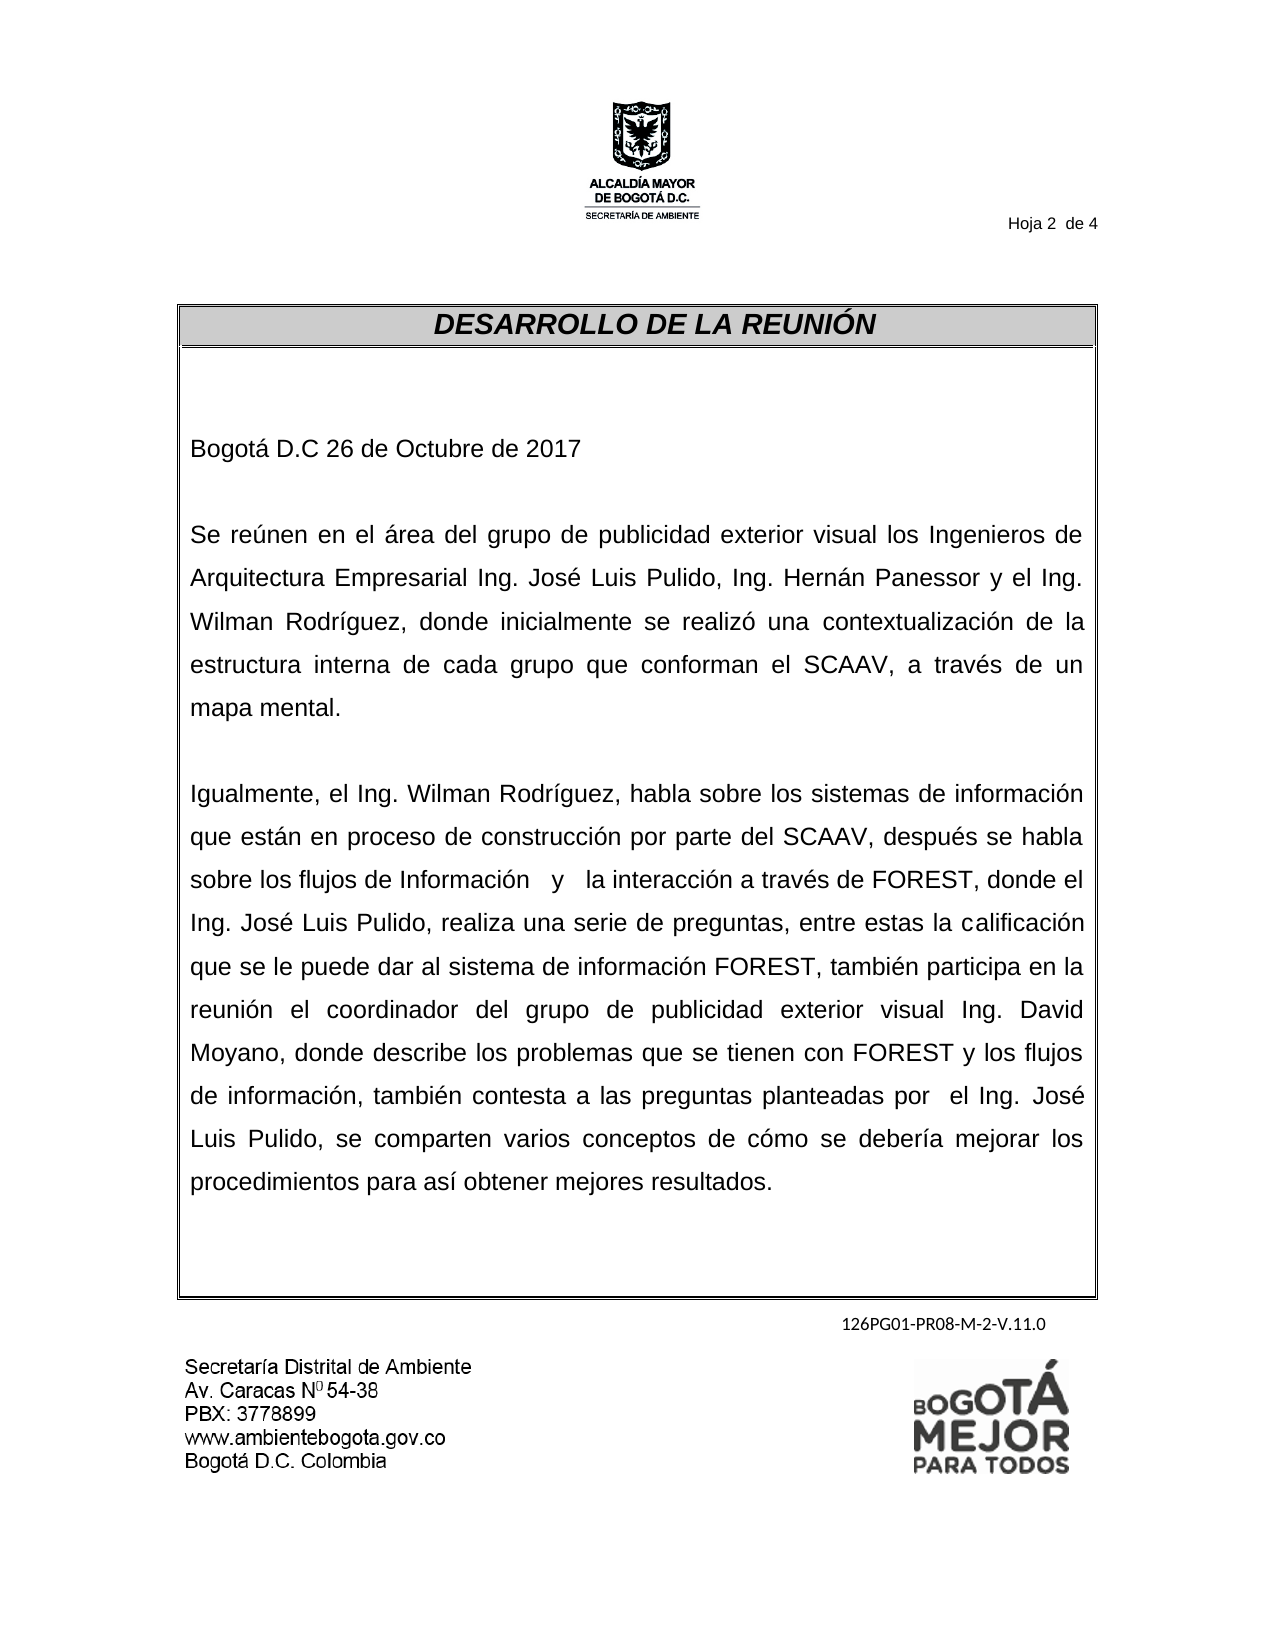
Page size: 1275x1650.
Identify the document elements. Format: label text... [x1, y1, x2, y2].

picture [581, 98, 704, 224]
table_cell Bogotá D.C 26 de Octubre de 2017 Se reúnen en el área del grupo de publicidad exterior visual los Ingenieros de Arquitectura Empresarial Ing. José Luis Pulido, Ing. Hernán Panessor y el Ing. Wilman Rodríguez, donde inicialmente se realizó una contextualización de la estructura interna de cada grupo que conforman el SCAAV, a través de un mapa mental. Igualmente, el Ing. Wilman Rodríguez, habla sobre los sistemas de información que están en proceso de construcción por parte del SCAAV, después se habla sobre los flujos de Información y la interacción a través de FOREST, donde el Ing. José Luis Pulido, realiza una serie de preguntas, entre estas la calificación que se le puede dar al sistema de información FOREST, también participa en la reunión el coordinador del grupo de publicidad exterior visual Ing. David Moyano, donde describe los problemas que se tienen con FOREST y los flujos de información, también contesta a las preguntas planteadas por el Ing. José Luis Pulido, se comparten varios conceptos de cómo se debería mejorar los procedimientos para así obtener mejores resultados. [180, 345, 1095, 1296]
table_header DESARROLLO DE LA REUNIÓN [180, 307, 1095, 345]
picture [177, 1353, 1098, 1481]
